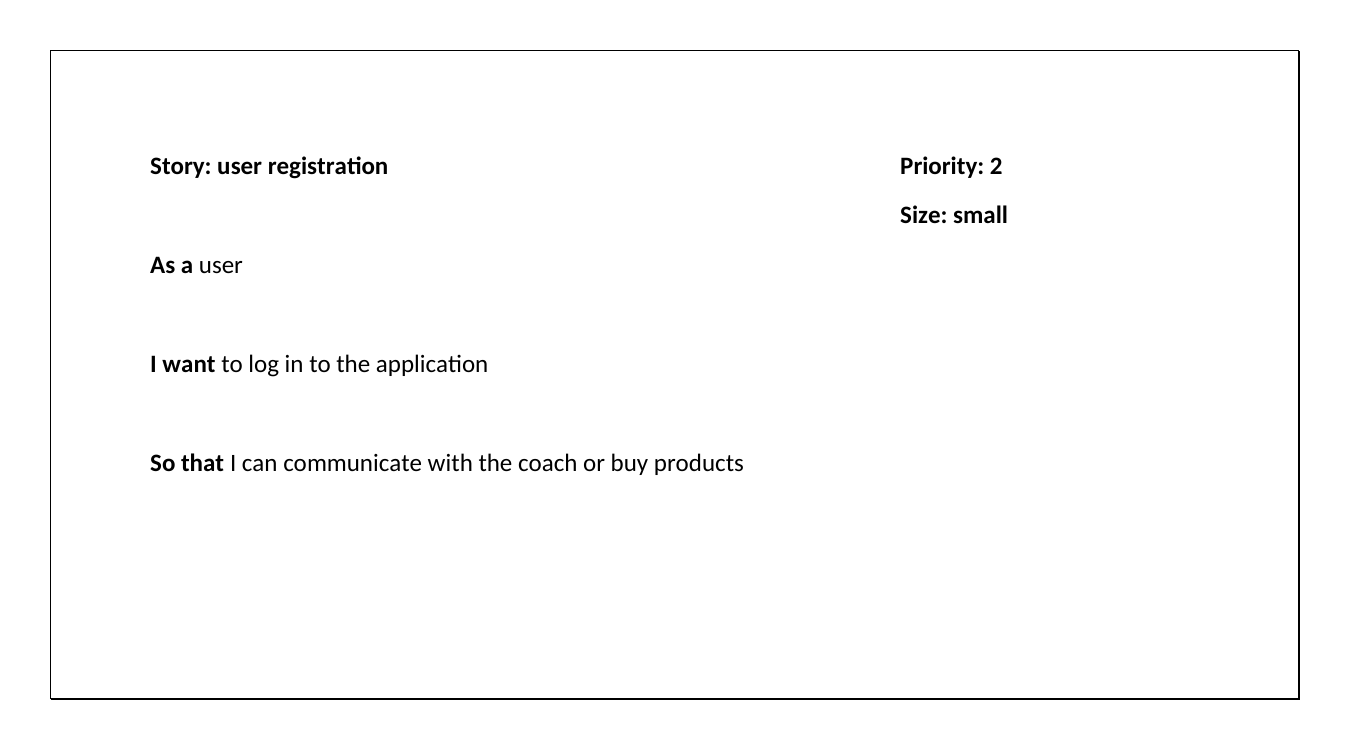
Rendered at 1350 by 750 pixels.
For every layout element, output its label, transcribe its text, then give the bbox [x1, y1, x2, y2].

text Story: user registration Priority: 2 [150, 150, 1199, 181]
text I want to log in to the application [150, 348, 1199, 379]
text As a user [150, 249, 1199, 280]
text So that I can communicate with the coach or buy products [150, 447, 1199, 478]
text Size: small [150, 199, 1199, 230]
